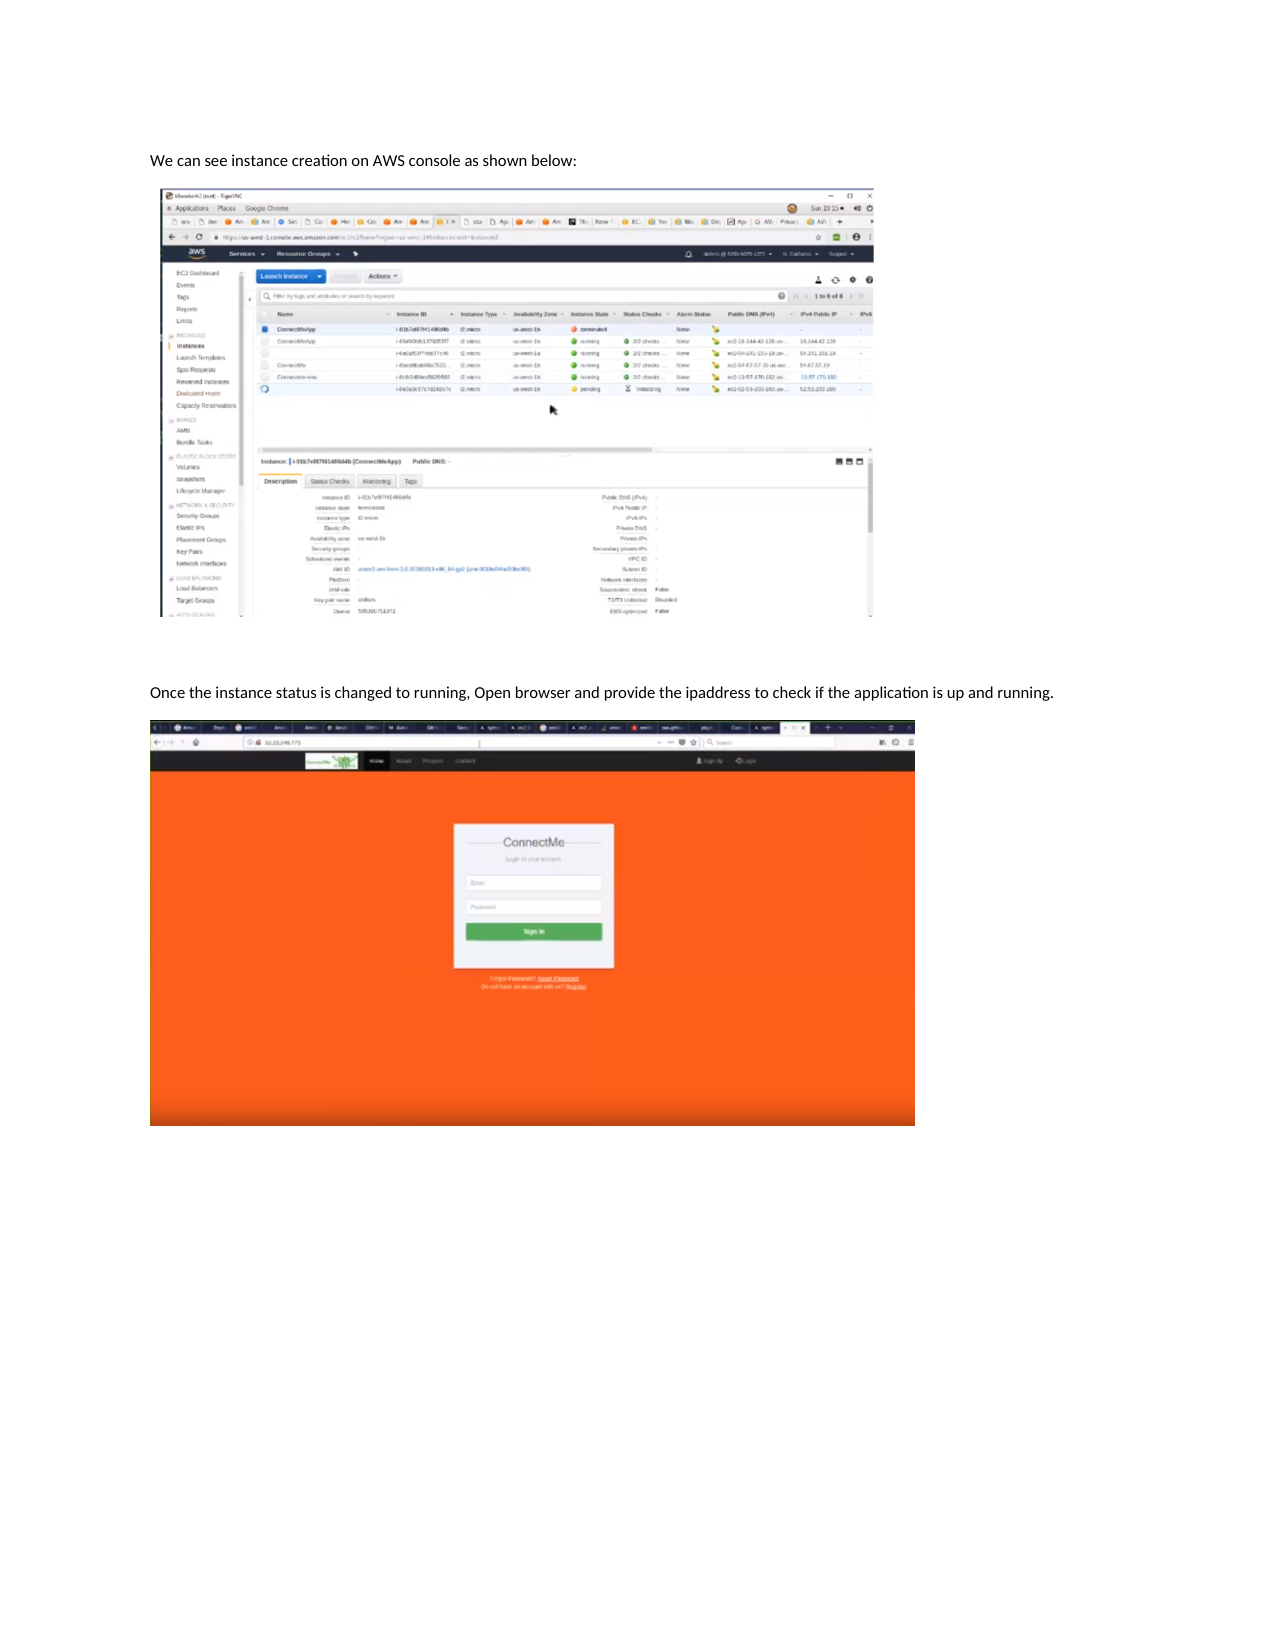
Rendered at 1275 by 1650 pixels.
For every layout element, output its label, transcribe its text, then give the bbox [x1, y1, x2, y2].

picture [160, 188, 874, 617]
text We can see instance creation on AWS console as shown below: [150, 150, 1125, 170]
text Once the instance status is changed to running, Open browser and provide the ipaddress to check if the application is up and running. [150, 682, 1125, 702]
picture [150, 720, 915, 1126]
